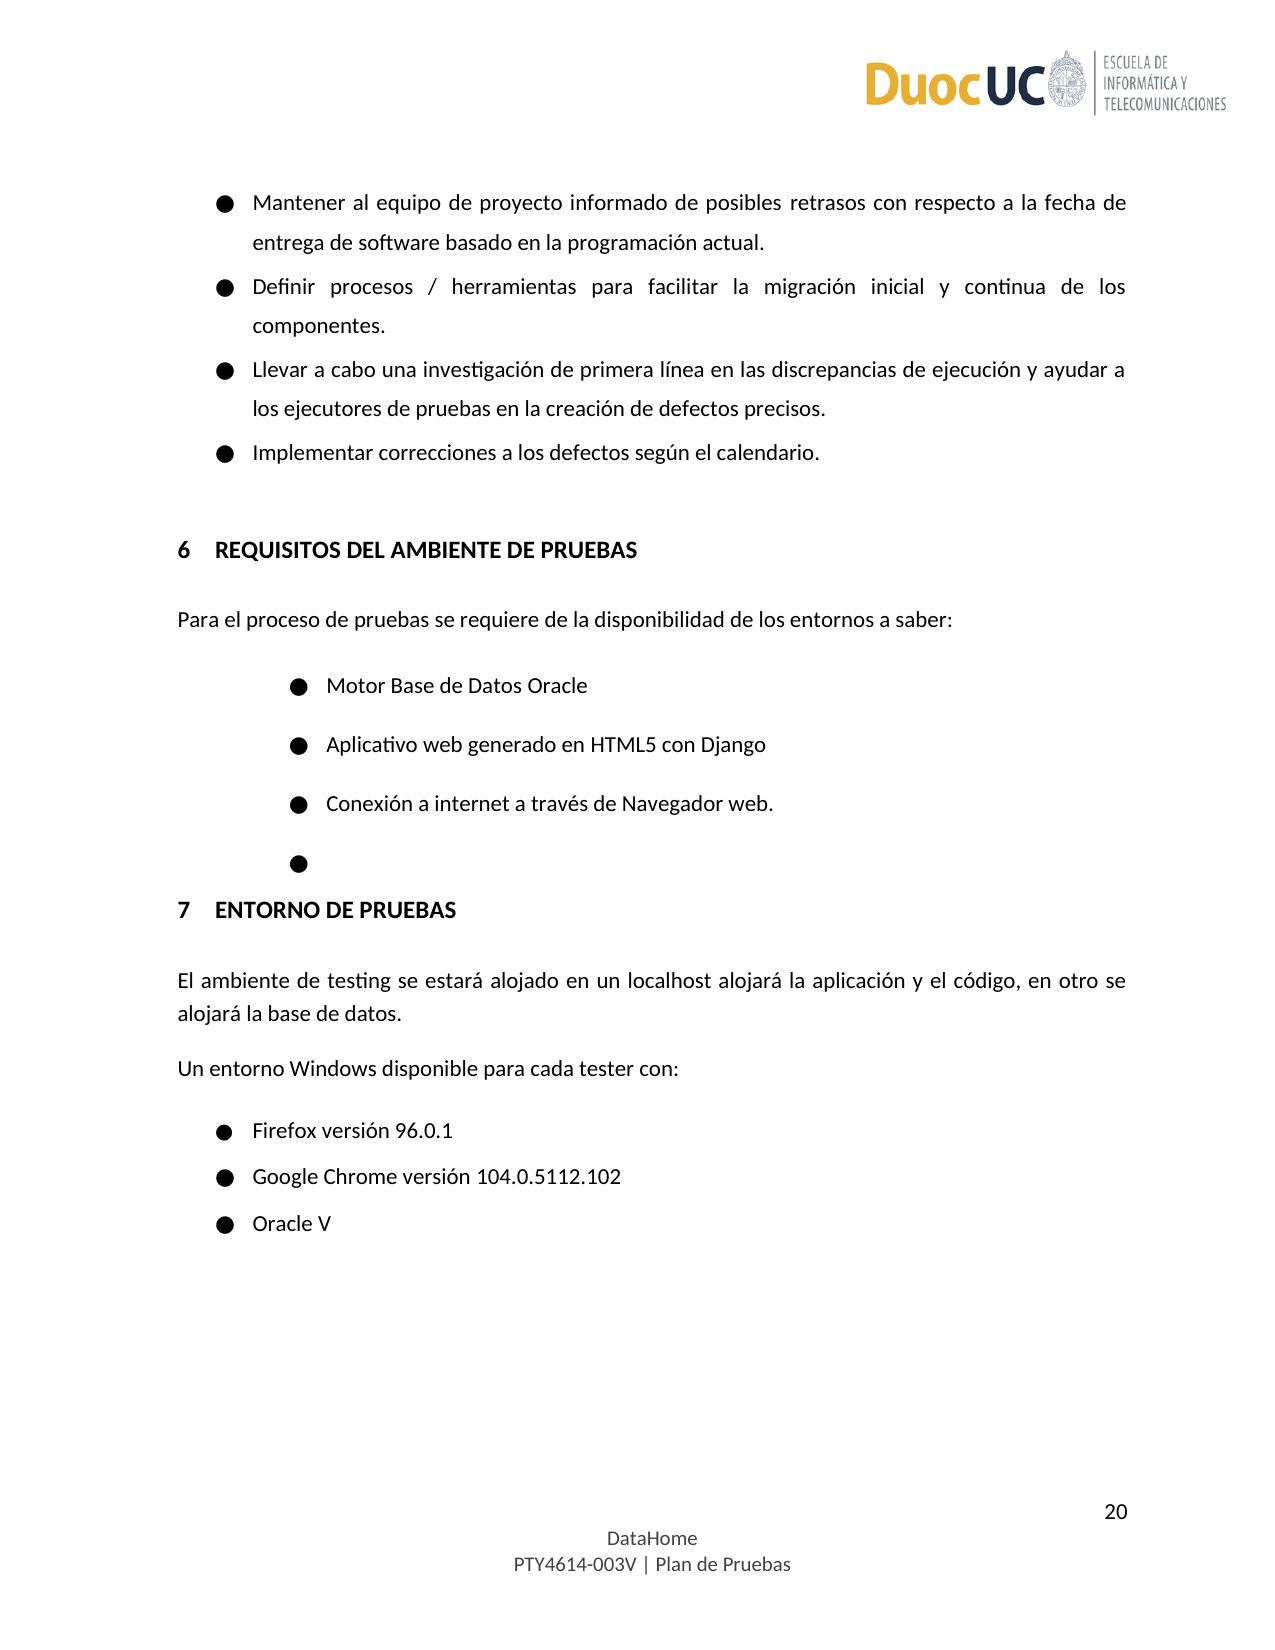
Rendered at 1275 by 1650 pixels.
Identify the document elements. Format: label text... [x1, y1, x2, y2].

subtitle REQUISITOS DEL AMBIENTE DE PRUEBAS [177, 534, 1127, 564]
list Llevar a cabo una investigación de primera línea en las discrepancias de ejecución y ayudar a los ejecutores de pruebas en la creación de defectos precisos. [215, 343, 1127, 423]
picture [857, 29, 1234, 133]
text El ambiente de testing se estará alojado en un localhost alojará la aplicación y el código, en otro se alojará la base de datos. [177, 966, 1127, 1027]
text Un entorno Windows disponible para cada tester con: [177, 1054, 1127, 1082]
list Firefox versión 96.0.1 [215, 1108, 1127, 1151]
list Google Chrome versión 104.0.5112.102 [215, 1151, 1127, 1198]
text Para el proceso de pruebas se requiere de la disponibilidad de los entornos a saber: [177, 605, 1127, 633]
list Mantener al equipo de proyecto informado de posibles retrasos con respecto a la fecha de entrega de software basado en la programación actual. [215, 177, 1127, 256]
list Implementar correcciones a los defectos según el calendario. [215, 427, 1127, 474]
subtitle ENTORNO DE PRUEBAS [177, 894, 1127, 925]
list Conexión a internet a través de Navegador web. [288, 778, 1127, 825]
list Definir procesos / herramientas para facilitar la migración inicial y continua de los componentes. [215, 260, 1127, 339]
list Oracle V [215, 1198, 1127, 1245]
list Aplicativo web generado en HTML5 con Django [288, 719, 1127, 766]
list Motor Base de Datos Oracle [288, 659, 1127, 707]
